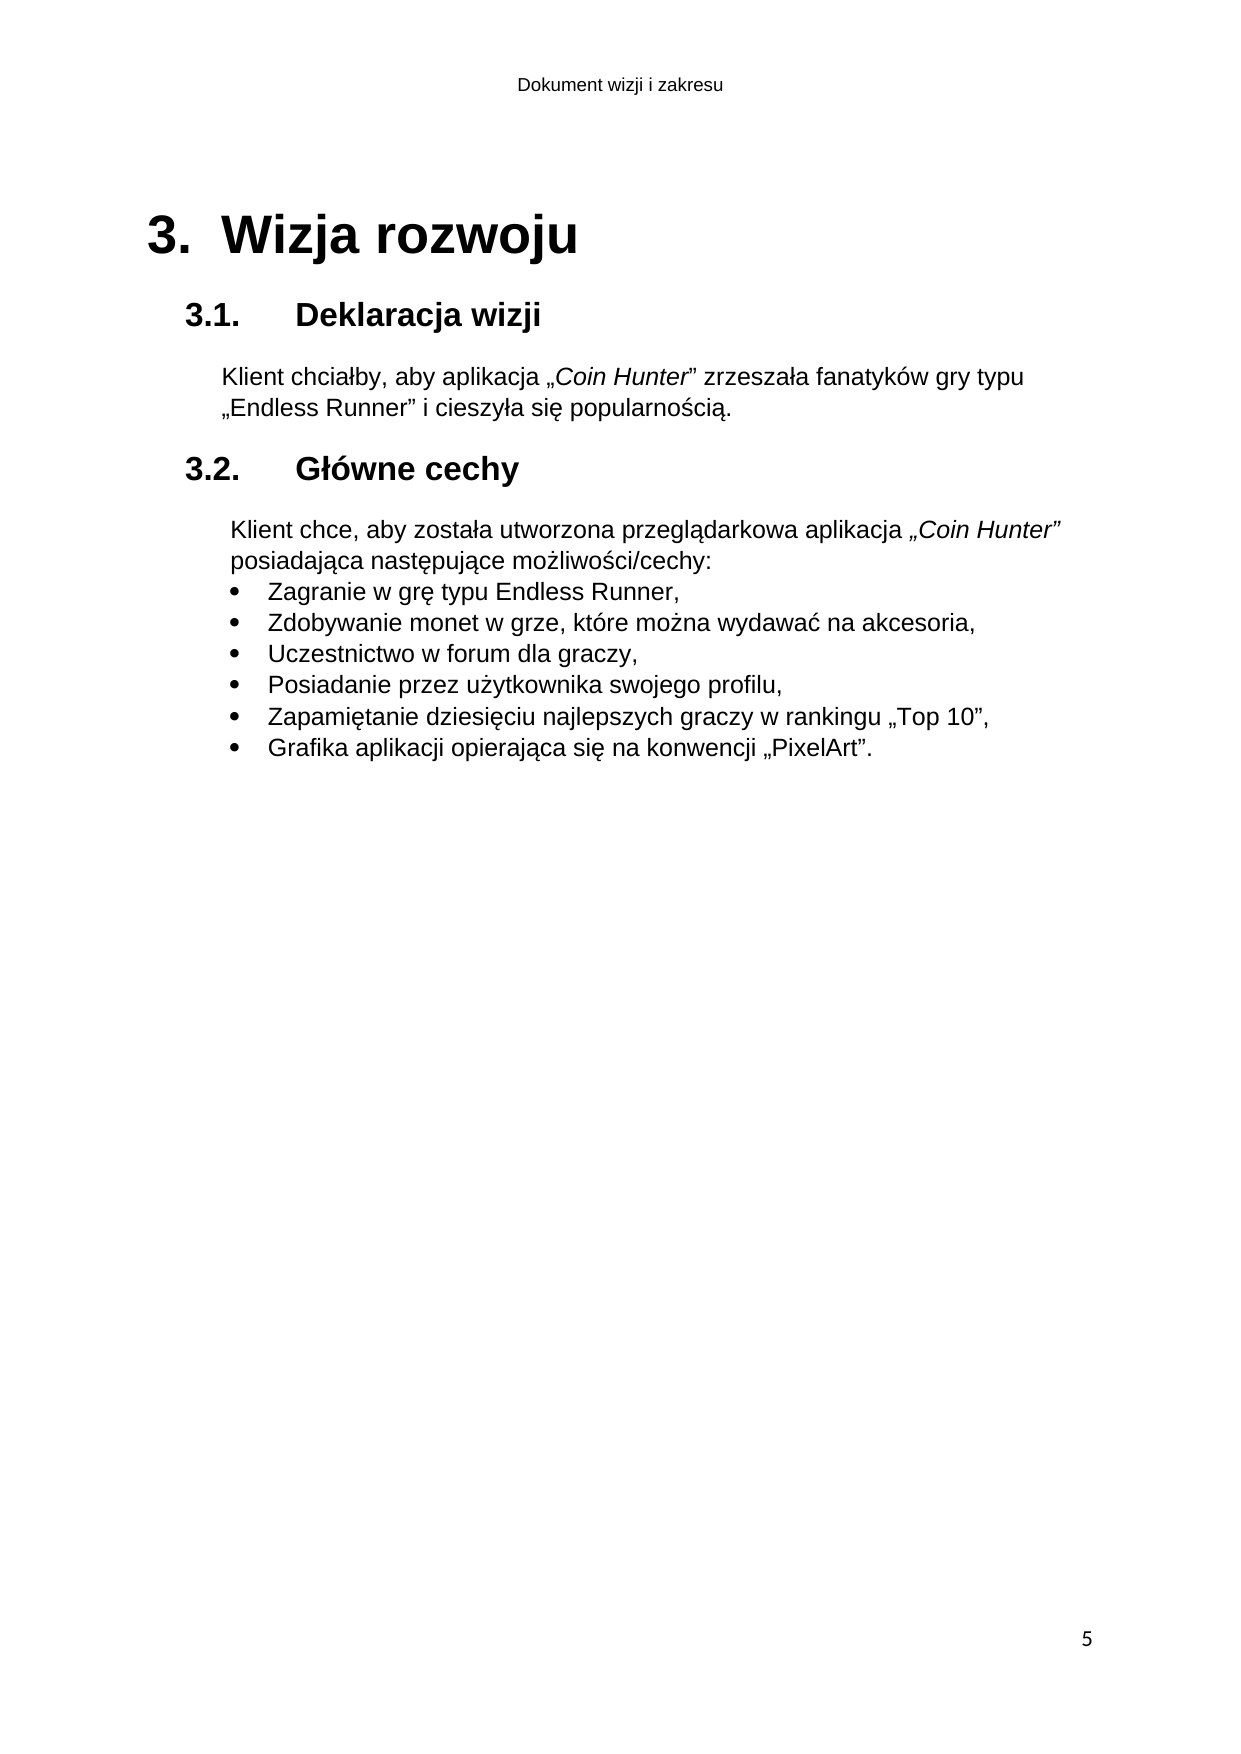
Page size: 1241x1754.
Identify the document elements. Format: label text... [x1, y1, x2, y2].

subtitle Główne cechy [185, 448, 1093, 487]
list Zagranie w grę typu Endless Runner, [230, 577, 1093, 606]
list Zapamiętanie dziesięciu najlepszych graczy w rankingu „Top 10”, [230, 702, 1093, 731]
list Zdobywanie monet w grze, które można wydawać na akcesoria, [230, 608, 1093, 637]
list Grafika aplikacji opierająca się na konwencji „PixelArt”. [230, 733, 1093, 762]
list Uczestnictwo w forum dla graczy, [230, 639, 1093, 668]
subtitle Deklaracja wizji [185, 295, 1093, 333]
text Klient chciałby, aby aplikacja „Coin Hunter” zrzeszała fanatyków gry typu „Endless Runner” i cieszyła się popularnością. [221, 361, 1093, 421]
list Posiadanie przez użytkownika swojego profilu, [230, 671, 1093, 699]
list Klient chce, aby została utworzona przeglądarkowa aplikacja „Coin Hunter” posiadająca następujące możliwości/cechy: [230, 515, 1093, 575]
subtitle Wizja rozwoju [148, 203, 1093, 265]
